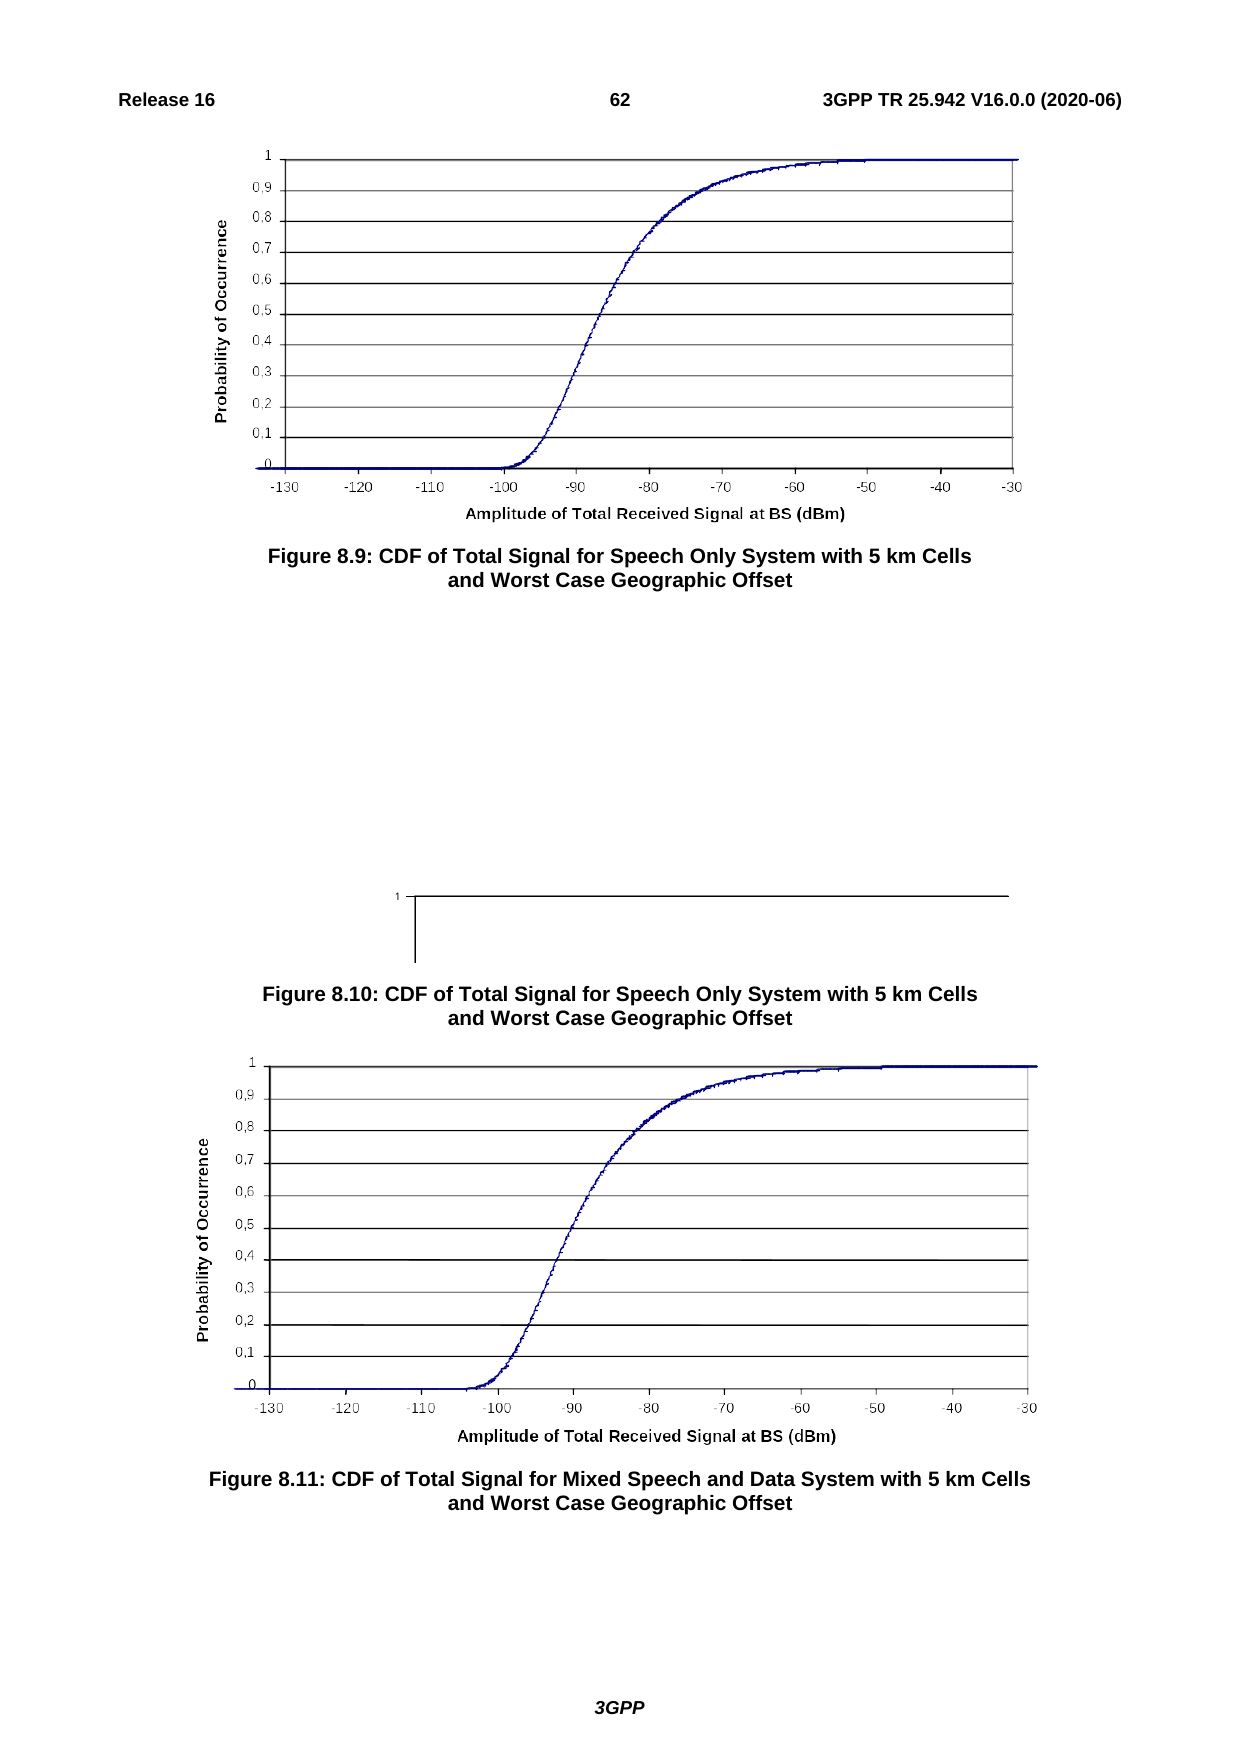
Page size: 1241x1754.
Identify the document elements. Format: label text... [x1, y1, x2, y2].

text Figure 8.9: CDF of Total Signal for Speech Only System with 5 km Cells and Worst Case Geographic Offset [118, 544, 1122, 592]
text Figure 8.11: CDF of Total Signal for Mixed Speech and Data System with 5 km Cells and Worst Case Geographic Offset [118, 1467, 1122, 1515]
text Figure 8.10: CDF of Total Signal for Speech Only System with 5 km Cells and Worst Case Geographic Offset [118, 981, 1122, 1029]
